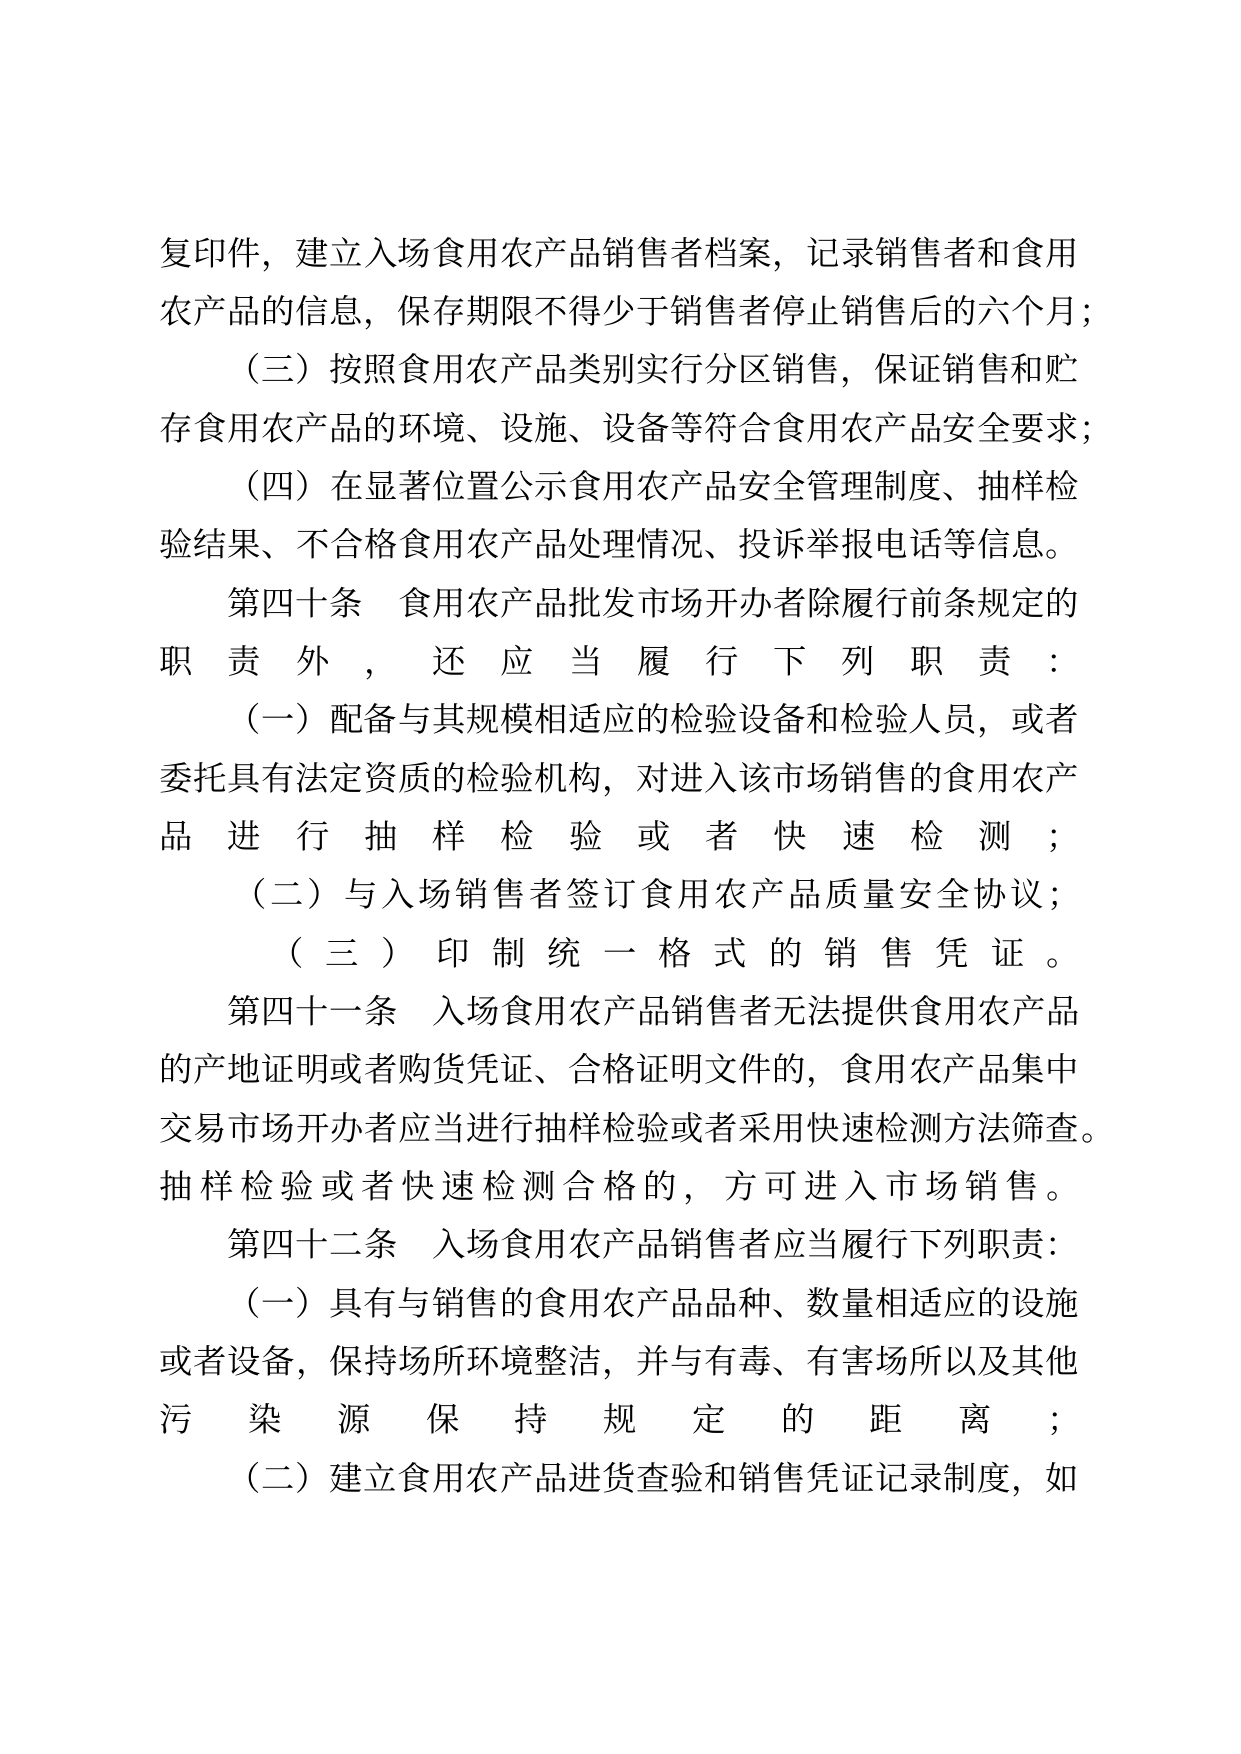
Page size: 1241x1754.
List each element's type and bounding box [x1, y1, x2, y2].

text [159, 218, 1081, 1502]
